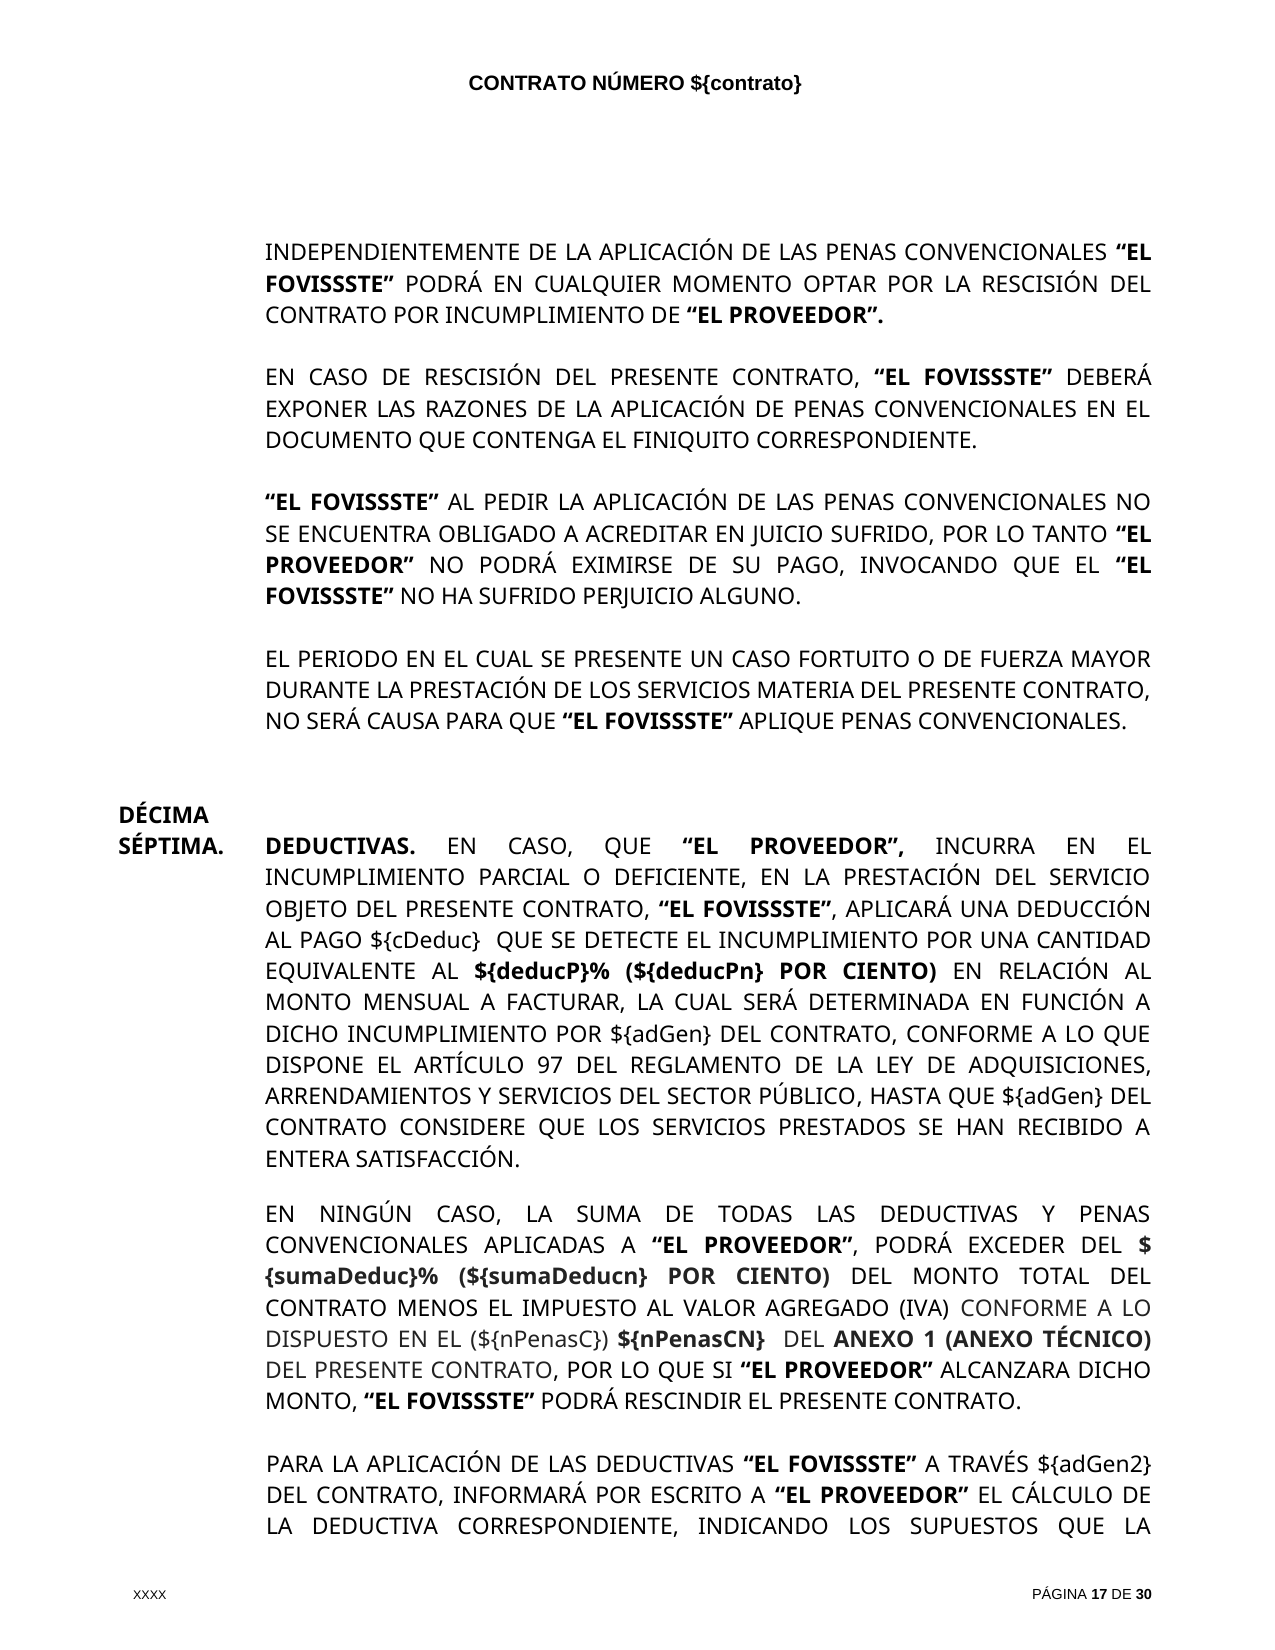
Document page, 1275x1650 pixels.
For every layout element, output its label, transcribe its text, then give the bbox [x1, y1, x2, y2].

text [266, 1448, 1152, 1541]
text “EL FOVISSSTE” AL PEDIR LA APLICACIÓN DE LAS PENAS CONVENCIONALES NO SE ENCUENTRA OBLIGADO A ACREDITAR EN JUICIO SUFRIDO, POR LO TANTO “EL PROVEEDOR” NO PODRÁ EXIMIRSE DE SU PAGO, INVOCANDO QUE EL “EL FOVISSSTE” NO HA SUFRIDO PERJUICIO ALGUNO. [265, 486, 1152, 611]
text DÉCIMA [118, 799, 1152, 830]
text SÉPTIMA. DEDUCTIVAS. EN CASO, QUE “EL PROVEEDOR”, INCURRA EN EL INCUMPLIMIENTO PARCIAL O DEFICIENTE, EN LA PRESTACIÓN DEL SERVICIO OBJETO DEL PRESENTE CONTRATO, “EL FOVISSSTE”, APLICARÁ UNA DEDUCCIÓN AL PAGO ${cDeduc} QUE SE DETECTE EL INCUMPLIMIENTO POR UNA CANTIDAD EQUIVALENTE AL ${deducP}% (${deducPn} POR CIENTO) EN RELACIÓN AL MONTO MENSUAL A FACTURAR, LA CUAL SERÁ DETERMINADA EN FUNCIÓN A DICHO INCUMPLIMIENTO POR ${adGen} DEL CONTRATO, CONFORME A LO QUE DISPONE EL ARTÍCULO 97 DEL REGLAMENTO DE LA LEY DE ADQUISICIONES, ARRENDAMIENTOS Y SERVICIOS DEL SECTOR PÚBLICO, HASTA QUE ${adGen} DEL CONTRATO CONSIDERE QUE LOS SERVICIOS PRESTADOS SE HAN RECIBIDO A ENTERA SATISFACCIÓN. [118, 830, 1152, 1174]
text EN NINGÚN CASO, LA SUMA DE TODAS LAS DEDUCTIVAS Y PENAS CONVENCIONALES APLICADAS A “EL PROVEEDOR”, PODRÁ EXCEDER DEL ${sumaDeduc}% (${sumaDeducn} POR CIENTO) DEL MONTO TOTAL DEL CONTRATO MENOS EL IMPUESTO AL VALOR AGREGADO (IVA) CONFORME A LO DISPUESTO EN EL (${nPenasC}) ${nPenasCN} DEL ANEXO 1 (ANEXO TÉCNICO) DEL PRESENTE CONTRATO, POR LO QUE SI “EL PROVEEDOR” ALCANZARA DICHO MONTO, “EL FOVISSSTE” PODRÁ RESCINDIR EL PRESENTE CONTRATO. [118, 1198, 1152, 1416]
text EN CASO DE RESCISIÓN DEL PRESENTE CONTRATO, “EL FOVISSSTE” DEBERÁ EXPONER LAS RAZONES DE LA APLICACIÓN DE PENAS CONVENCIONALES EN EL DOCUMENTO QUE CONTENGA EL FINIQUITO CORRESPONDIENTE. [265, 361, 1152, 455]
text INDEPENDIENTEMENTE DE LA APLICACIÓN DE LAS PENAS CONVENCIONALES “EL FOVISSSTE” PODRÁ EN CUALQUIER MOMENTO OPTAR POR LA RESCISIÓN DEL CONTRATO POR INCUMPLIMIENTO DE “EL PROVEEDOR”. [265, 236, 1152, 330]
text EL PERIODO EN EL CUAL SE PRESENTE UN CASO FORTUITO O DE FUERZA MAYOR DURANTE LA PRESTACIÓN DE LOS SERVICIOS MATERIA DEL PRESENTE CONTRATO, NO SERÁ CAUSA PARA QUE “EL FOVISSSTE” APLIQUE PENAS CONVENCIONALES. [265, 642, 1152, 736]
